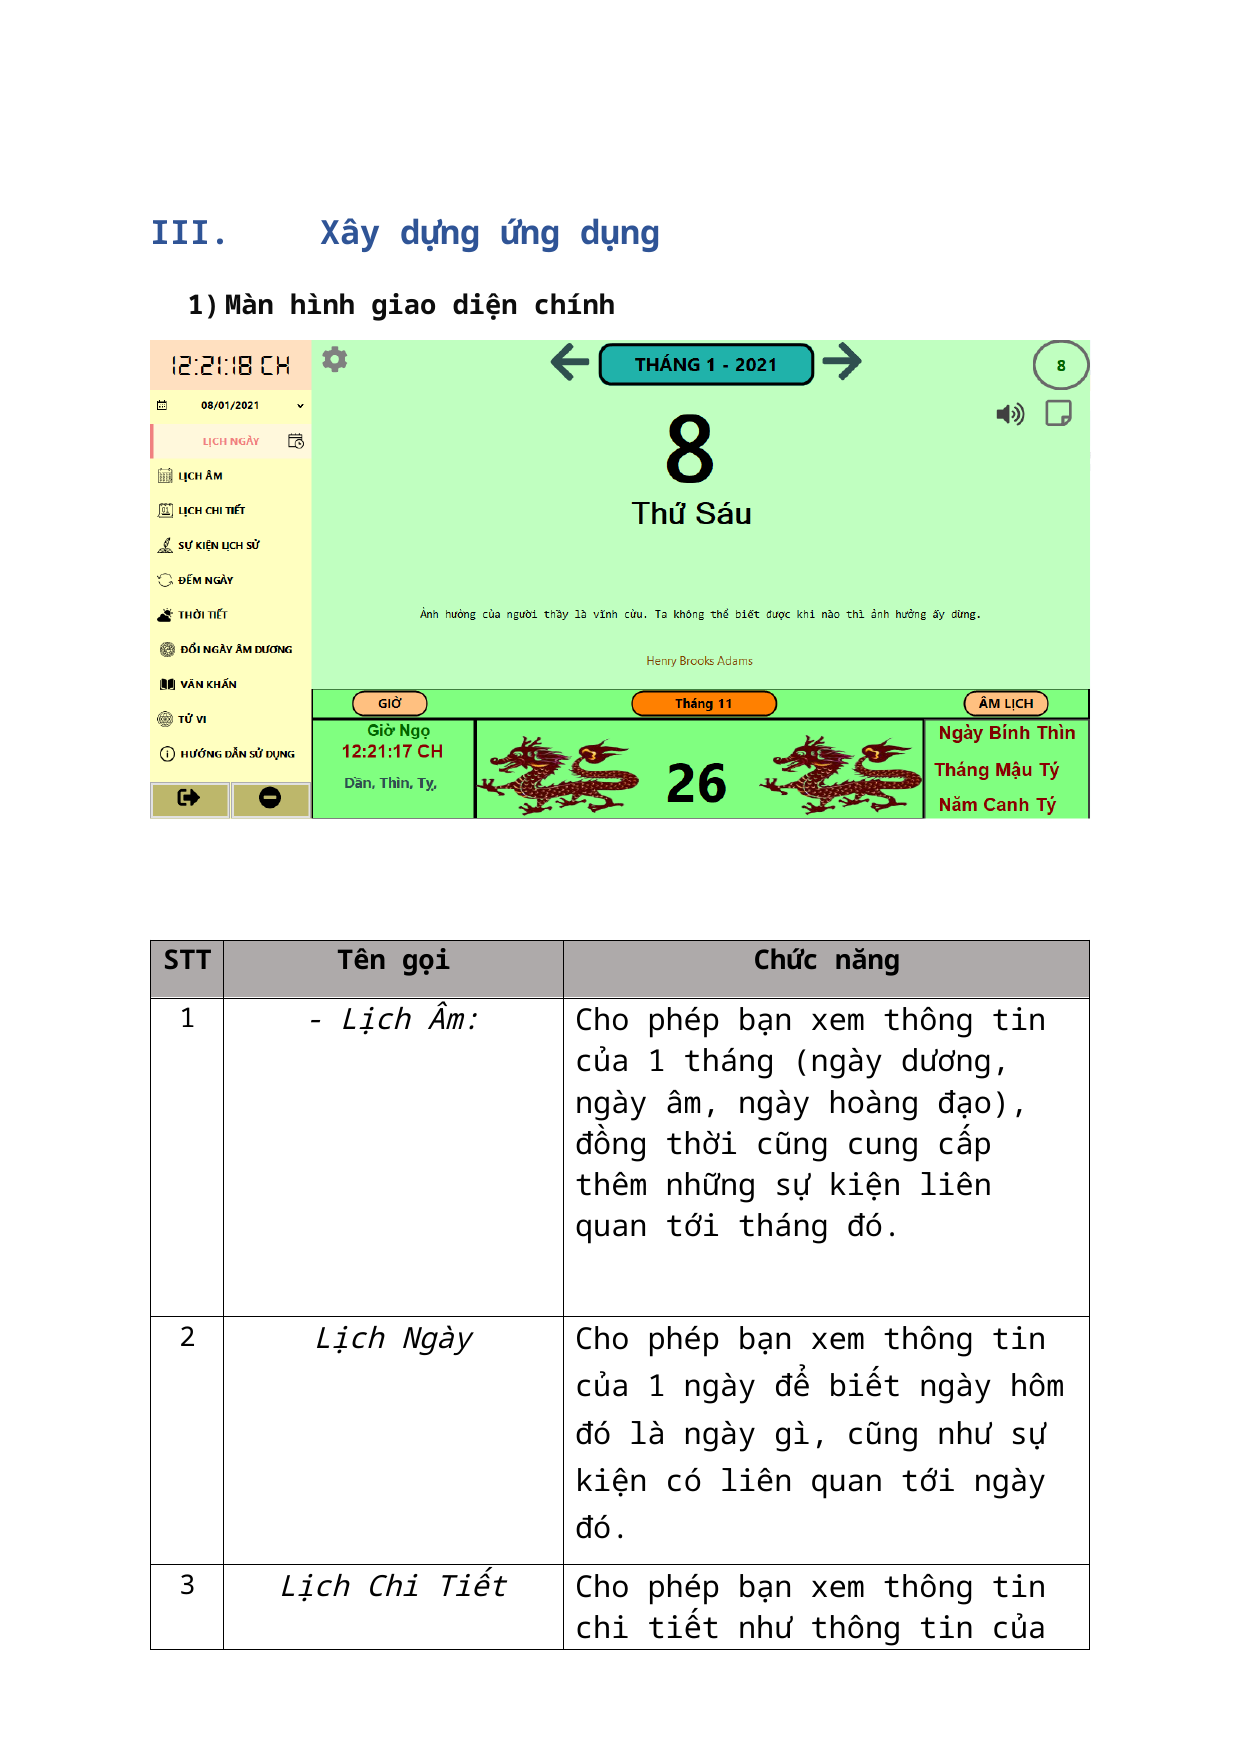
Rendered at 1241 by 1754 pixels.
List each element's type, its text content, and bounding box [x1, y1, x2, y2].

subtitle Màn hình giao diện chính [187, 286, 1090, 322]
table_cell Lịch Ngày [224, 1317, 563, 1564]
picture [150, 340, 1091, 819]
subtitle Xây dựng ứng dụng [150, 209, 1090, 254]
table_header Tên gọi [224, 941, 563, 997]
table_cell Lịch Chi Tiết [224, 1565, 563, 1649]
table_cell 1 [151, 999, 223, 1316]
table_cell - Lịch Âm: [224, 999, 563, 1316]
table_header Chức năng [564, 941, 1089, 997]
table_cell 3 [151, 1565, 223, 1649]
table_cell 2 [151, 1317, 223, 1564]
table_header STT [151, 941, 223, 997]
table_cell Cho phép bạn xem thông tin của 1 ngày để biết ngày hôm đó là ngày gì, cũng như sự kiện có liên quan tới ngày đó. [564, 1317, 1089, 1564]
table_cell Cho phép bạn xem thông tin của 1 tháng (ngày dương, ngày âm, ngày hoàng đạo), đồng thời cũng cung cấp thêm những sự kiện liên quan tới tháng đó. [564, 999, 1089, 1316]
